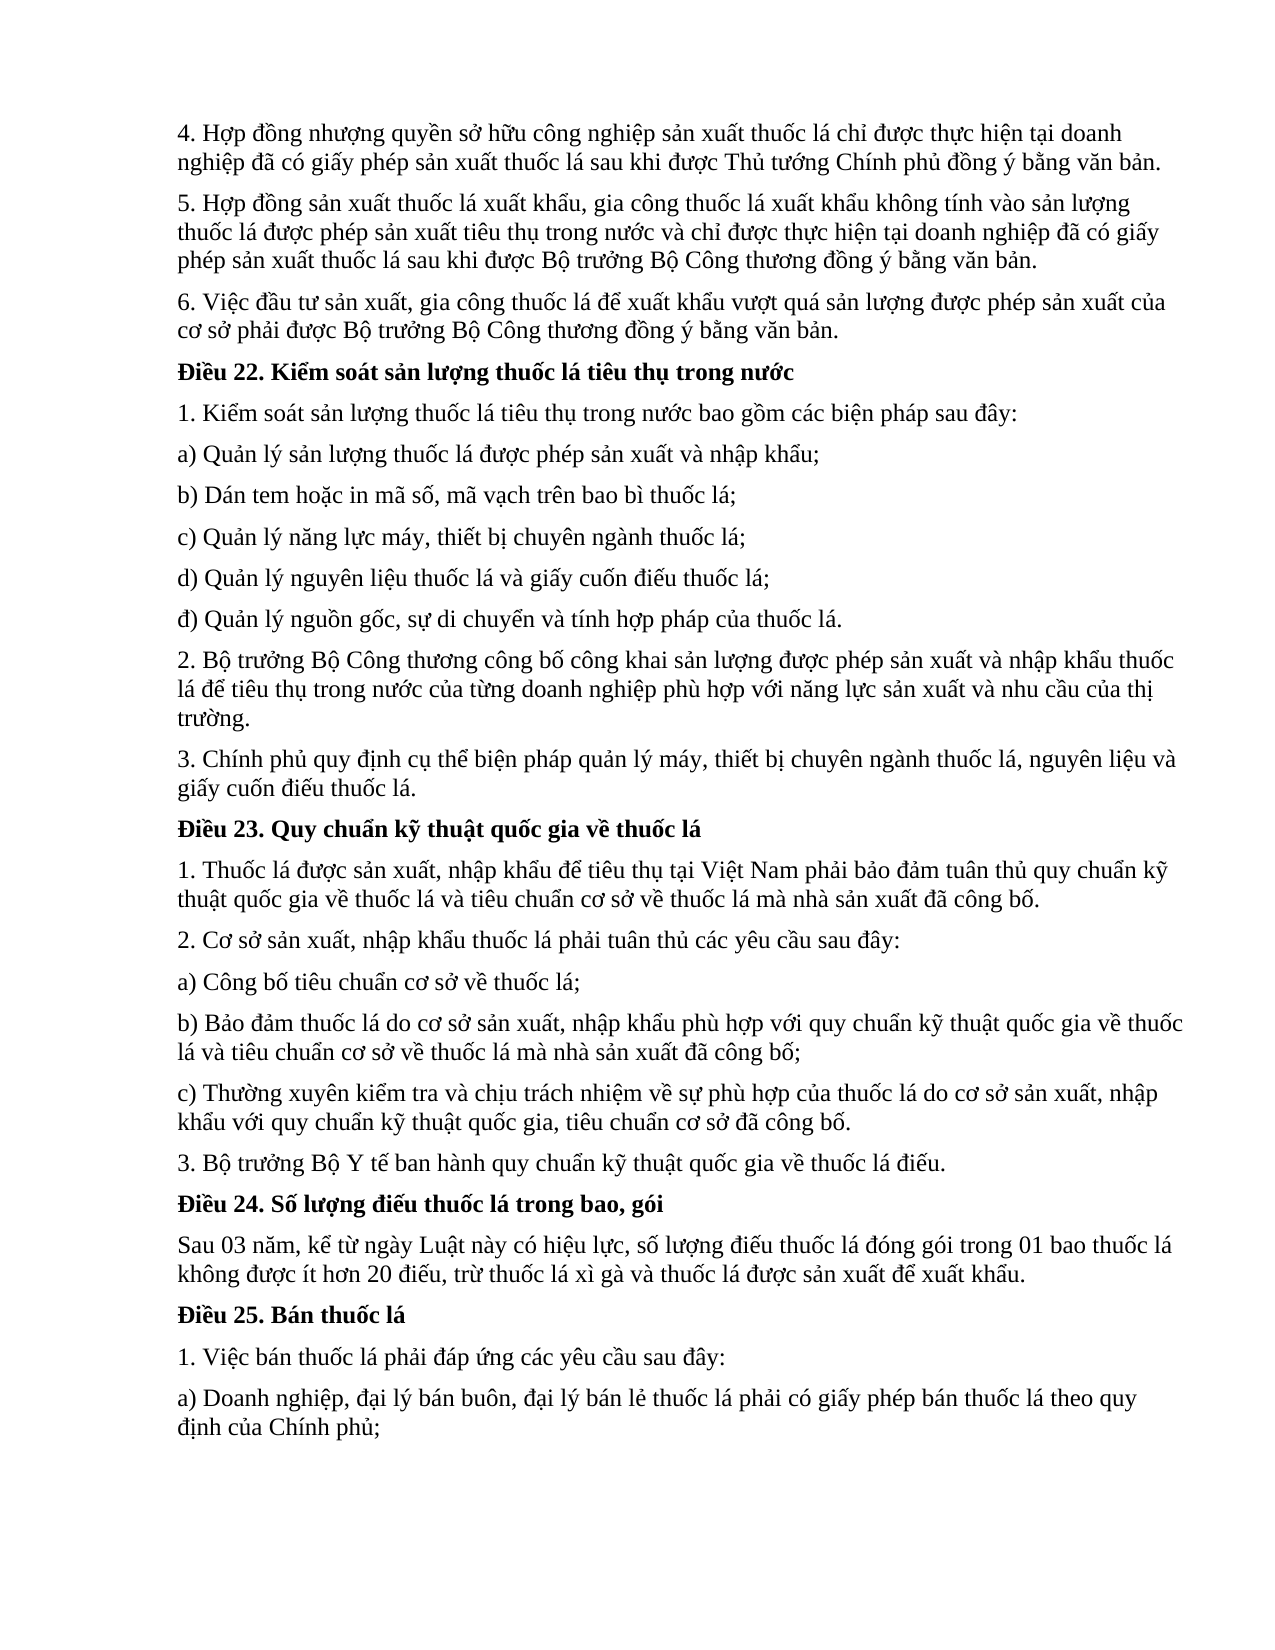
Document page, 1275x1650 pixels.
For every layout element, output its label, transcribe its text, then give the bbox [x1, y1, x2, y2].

text 5. Hợp đồng sản xuất thuốc lá xuất khẩu, gia công thuốc lá xuất khẩu không tính vào sản lượng thuốc lá được phép sản xuất tiêu thụ trong nước và chỉ được thực hiện tại doanh nghiệp đã có giấy phép sản xuất thuốc lá sau khi được Bộ trưởng Bộ Công thương đồng ý bằng văn bản. [177, 188, 1186, 274]
text 3. Bộ trưởng Bộ Y tế ban hành quy chuẩn kỹ thuật quốc gia về thuốc lá điếu. [177, 1148, 1186, 1177]
text Điều 22. Kiểm soát sản lượng thuốc lá tiêu thụ trong nước [177, 357, 1186, 386]
text 2. Bộ trưởng Bộ Công thương công bố công khai sản lượng được phép sản xuất và nhập khẩu thuốc lá để tiêu thụ trong nước của từng doanh nghiệp phù hợp với năng lực sản xuất và nhu cầu của thị trường. [177, 646, 1186, 732]
text Điều 25. Bán thuốc lá [177, 1301, 1186, 1329]
text c) Quản lý năng lực máy, thiết bị chuyên ngành thuốc lá; [177, 522, 1186, 551]
text b) Dán tem hoặc in mã số, mã vạch trên bao bì thuốc lá; [177, 481, 1186, 509]
text c) Thường xuyên kiểm tra và chịu trách nhiệm về sự phù hợp của thuốc lá do cơ sở sản xuất, nhập khẩu với quy chuẩn kỹ thuật quốc gia, tiêu chuẩn cơ sở đã công bố. [177, 1078, 1186, 1136]
text 4. Hợp đồng nhượng quyền sở hữu công nghiệp sản xuất thuốc lá chỉ được thực hiện tại doanh nghiệp đã có giấy phép sản xuất thuốc lá sau khi được Thủ tướng Chính phủ đồng ý bằng văn bản. [177, 118, 1186, 176]
text 1. Kiểm soát sản lượng thuốc lá tiêu thụ trong nước bao gồm các biện pháp sau đây: [177, 398, 1186, 427]
text 2. Cơ sở sản xuất, nhập khẩu thuốc lá phải tuân thủ các yêu cầu sau đây: [177, 926, 1186, 954]
text Điều 23. Quy chuẩn kỹ thuật quốc gia về thuốc lá [177, 814, 1186, 843]
text Điều 24. Số lượng điếu thuốc lá trong bao, gói [177, 1189, 1186, 1218]
text 1. Thuốc lá được sản xuất, nhập khẩu để tiêu thụ tại Việt Nam phải bảo đảm tuân thủ quy chuẩn kỹ thuật quốc gia về thuốc lá và tiêu chuẩn cơ sở về thuốc lá mà nhà sản xuất đã công bố. [177, 856, 1186, 913]
text a) Công bố tiêu chuẩn cơ sở về thuốc lá; [177, 967, 1186, 996]
text 3. Chính phủ quy định cụ thể biện pháp quản lý máy, thiết bị chuyên ngành thuốc lá, nguyên liệu và giấy cuốn điếu thuốc lá. [177, 744, 1186, 802]
text Sau 03 năm, kể từ ngày Luật này có hiệu lực, số lượng điếu thuốc lá đóng gói trong 01 bao thuốc lá không được ít hơn 20 điếu, trừ thuốc lá xì gà và thuốc lá được sản xuất để xuất khẩu. [177, 1231, 1186, 1288]
text 1. Việc bán thuốc lá phải đáp ứng các yêu cầu sau đây: [177, 1342, 1186, 1371]
text b) Bảo đảm thuốc lá do cơ sở sản xuất, nhập khẩu phù hợp với quy chuẩn kỹ thuật quốc gia về thuốc lá và tiêu chuẩn cơ sở về thuốc lá mà nhà sản xuất đã công bố; [177, 1008, 1186, 1066]
text d) Quản lý nguyên liệu thuốc lá và giấy cuốn điếu thuốc lá; [177, 563, 1186, 592]
text a) Doanh nghiệp, đại lý bán buôn, đại lý bán lẻ thuốc lá phải có giấy phép bán thuốc lá theo quy định của Chính phủ; [177, 1383, 1186, 1441]
text a) Quản lý sản lượng thuốc lá được phép sản xuất và nhập khẩu; [177, 439, 1186, 468]
text 6. Việc đầu tư sản xuất, gia công thuốc lá để xuất khẩu vượt quá sản lượng được phép sản xuất của cơ sở phải được Bộ trưởng Bộ Công thương đồng ý bằng văn bản. [177, 287, 1186, 344]
text đ) Quản lý nguồn gốc, sự di chuyển và tính hợp pháp của thuốc lá. [177, 604, 1186, 633]
